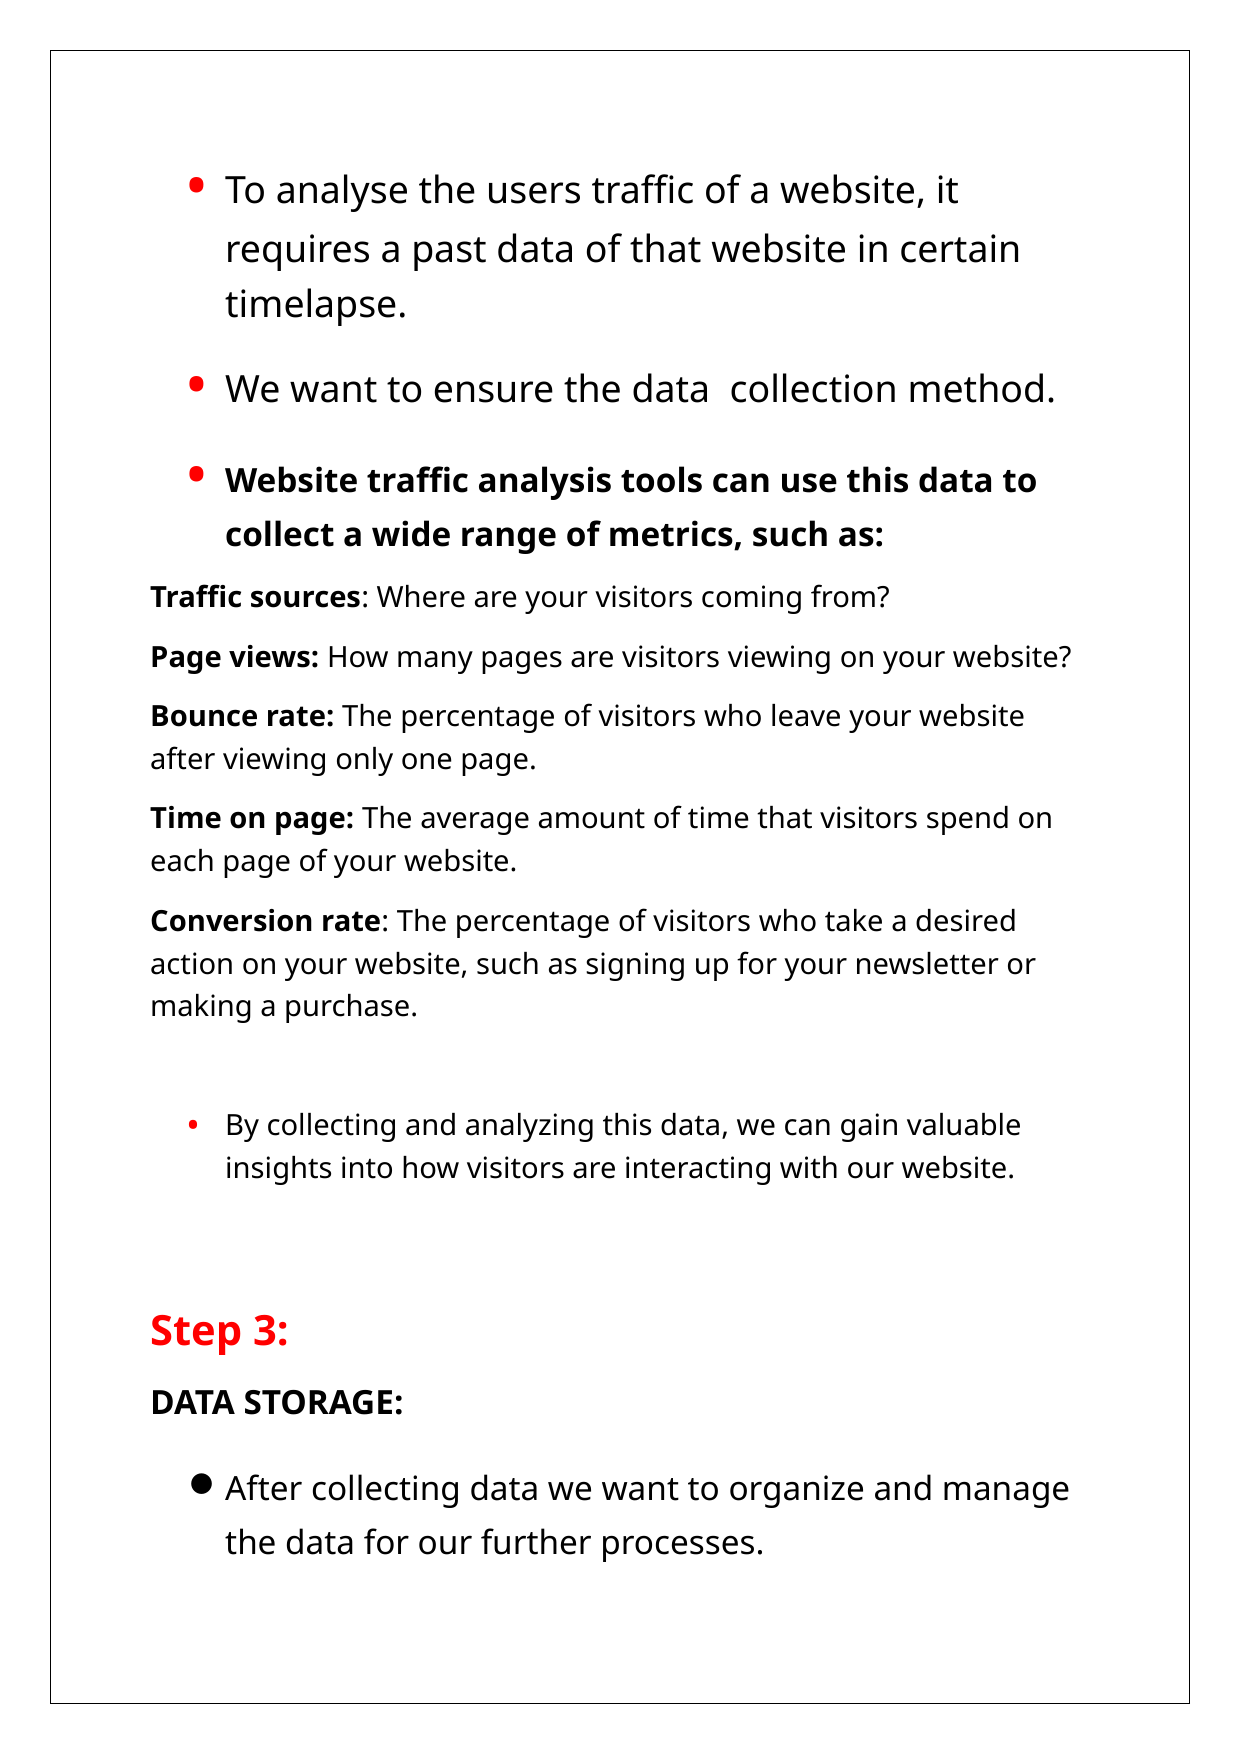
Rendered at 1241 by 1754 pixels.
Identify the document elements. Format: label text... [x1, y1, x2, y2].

list To analyse the users traffic of a website, it requires a past data of that website in certain timelapse. [187, 150, 1090, 328]
text Step 3: [150, 1301, 1090, 1357]
text Page views: How many pages are visitors viewing on your website? [150, 636, 1090, 676]
text Time on page: The average amount of time that visitors spend on each page of your website. [150, 798, 1090, 880]
list Website traffic analysis tools can use this data to collect a wide range of metrics, such as: [187, 439, 1090, 556]
text Traffic sources: Where are your visitors coming from? [150, 577, 1090, 616]
text Conversion rate: The percentage of visitors who take a desired action on your website, such as signing up for your newsletter or making a purchase. [150, 900, 1090, 1025]
text DATA STORAGE: [150, 1378, 1090, 1424]
list By collecting and analyzing this data, we can gain valuable insights into how visitors are interacting with our website. [187, 1105, 1090, 1187]
list After collecting data we want to organize and manage the data for our further processes. [187, 1444, 1090, 1564]
list We want to ensure the data collection method. [187, 349, 1090, 417]
text Bounce rate: The percentage of visitors who leave your website after viewing only one page. [150, 696, 1090, 778]
